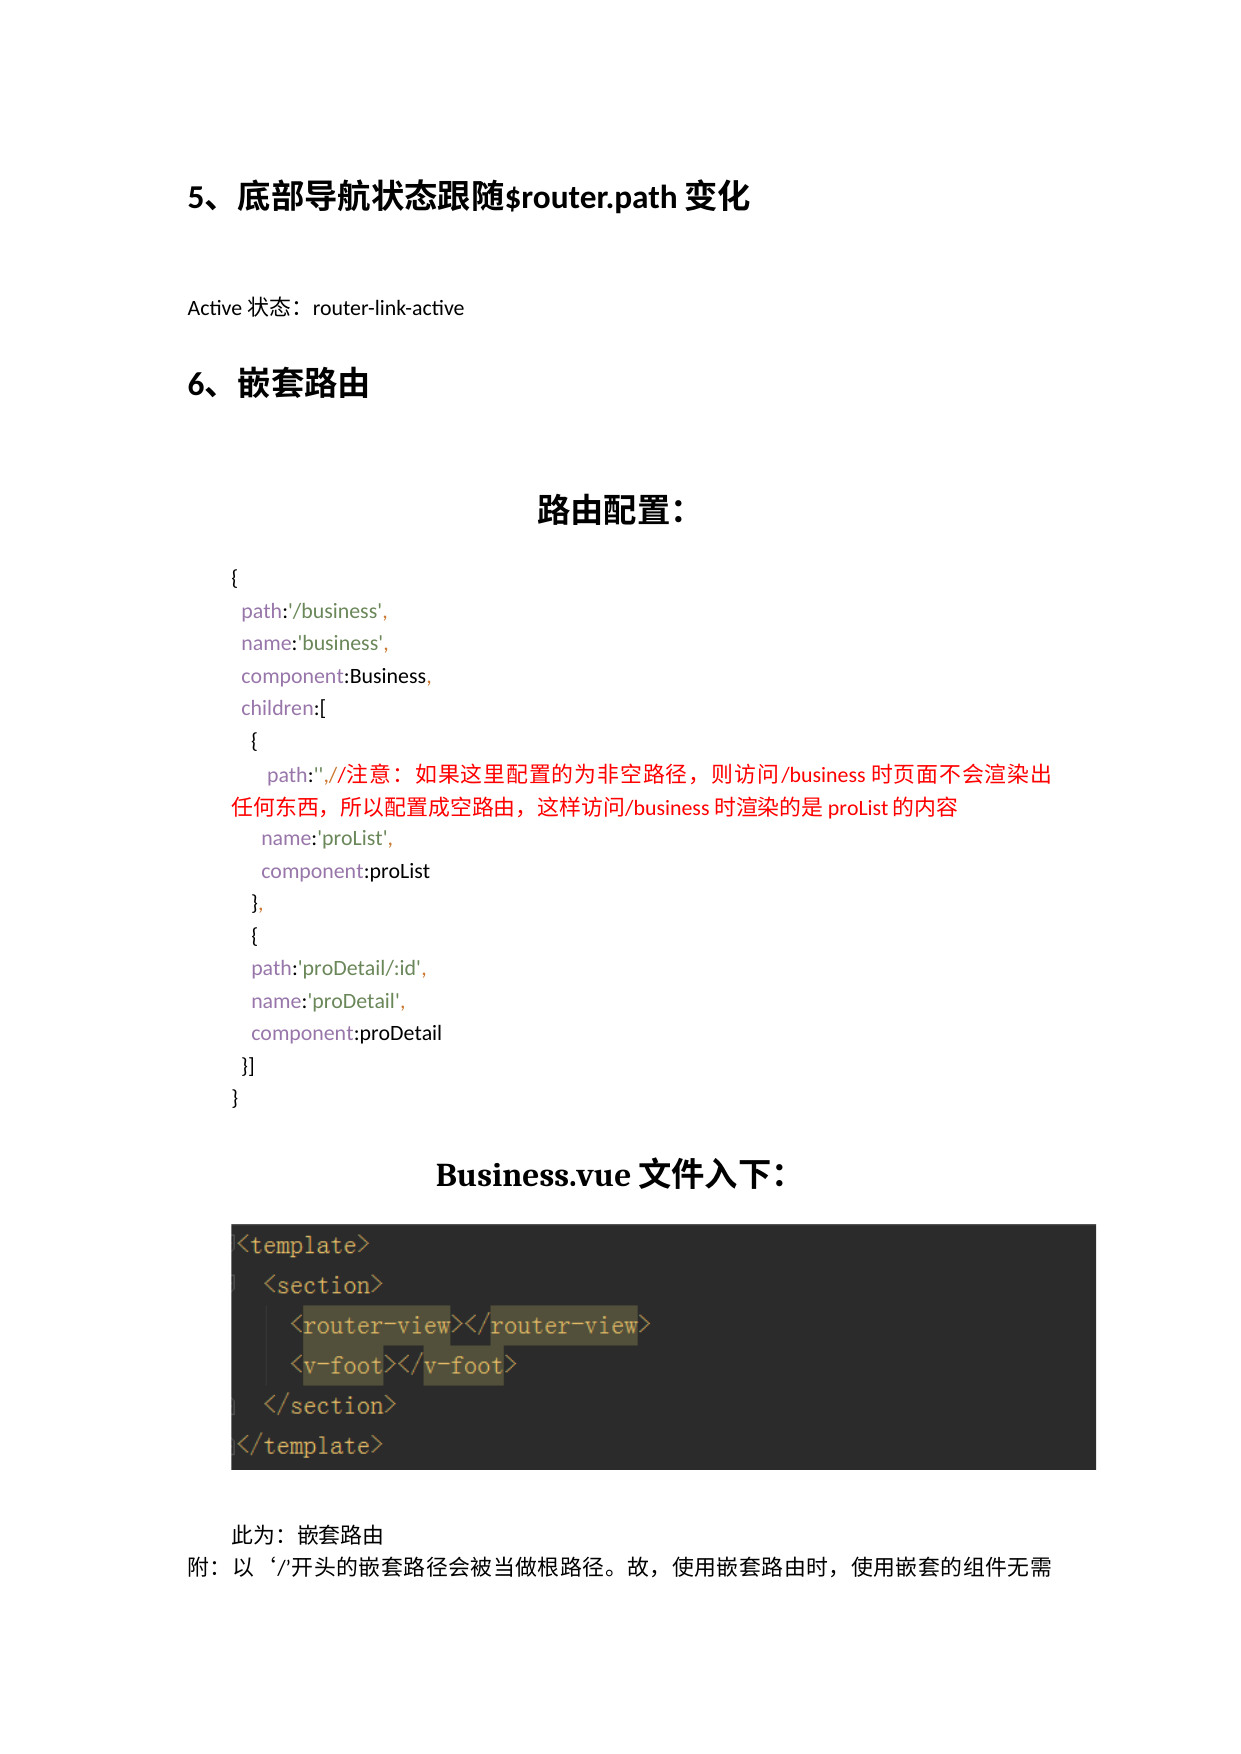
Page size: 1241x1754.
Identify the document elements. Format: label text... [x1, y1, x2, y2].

text Active 状态：router-link-active [187, 289, 1053, 322]
subtitle Business.vue文件入下： [187, 1139, 1053, 1204]
subtitle 5、底部导航状态跟随$router.path变化 [187, 162, 1053, 227]
text { path:'/business', name:'business', component:Business, children:[ { path:'',//注意：如果这里配置的为非空路径，则访问/business时页面不会渲染出 任何东西，所以配置成空路由，这样访问/business时渲染的是proList的内容 name:'proList', component:proList }, { path:'proDetail/:id', name:'proDetail', component:proDetail }] } [231, 562, 1053, 1114]
picture [231, 1224, 1097, 1470]
subtitle 路由配置： [187, 476, 1053, 541]
text 此为：嵌套路由 [187, 1517, 1053, 1550]
subtitle 6、嵌套路由 [187, 349, 1053, 414]
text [187, 1550, 1053, 1582]
